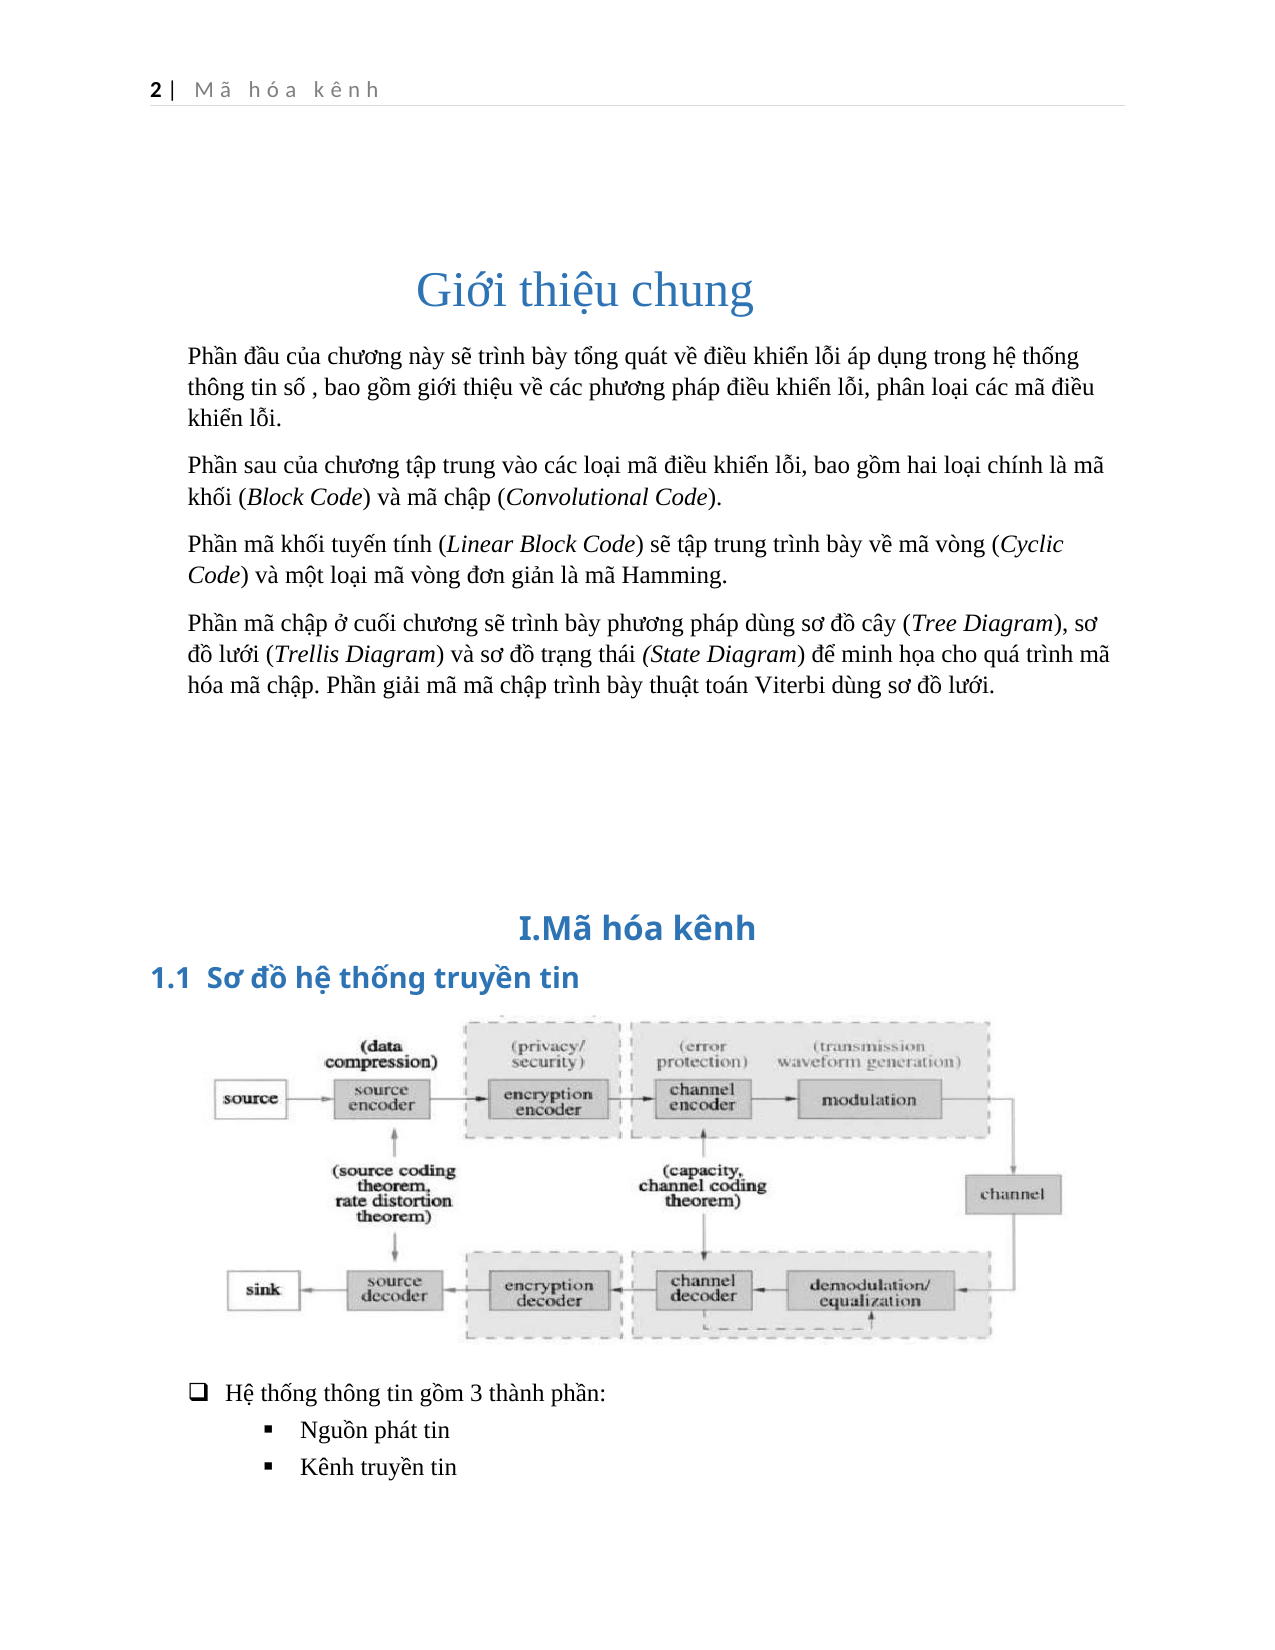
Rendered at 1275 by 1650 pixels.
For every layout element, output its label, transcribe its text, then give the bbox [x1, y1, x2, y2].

text Giới thiệu chung [150, 260, 1125, 317]
text Phần mã chập ở cuối chương sẽ trình bày phương pháp dùng sơ đồ cây (Tree Diagram), sơ đồ lưới (Trellis Diagram) và sơ đồ trạng thái (State Diagram) để minh họa cho quá trình mã hóa mã chập. Phần giải mã mã chập trình bày thuật toán Viterbi dùng sơ đồ lưới. [187, 608, 1125, 699]
list Hệ thống thông tin gồm 3 thành phần: [187, 1378, 1125, 1406]
text Phần mã khối tuyến tính (Linear Block Code) sẽ tập trung trình bày về mã vòng (Cyclic Code) và một loại mã vòng đơn giản là mã Hamming. [187, 529, 1125, 589]
list Nguồn phát tin [262, 1415, 1125, 1444]
picture [187, 1000, 1103, 1359]
list Kênh truyền tin [262, 1452, 1125, 1481]
text Phần sau của chương tập trung vào các loại mã điều khiển lỗi, bao gồm hai loại chính là mã khối (Block Code) và mã chập (Convolutional Code). [187, 451, 1125, 510]
subtitle 1.1 Sơ đồ hệ thống truyền tin [150, 957, 1125, 997]
subtitle I.Mã hóa kênh [150, 904, 1125, 950]
text Phần đầu của chương này sẽ trình bày tổng quát về điều khiển lỗi áp dụng trong hệ thống thông tin số , bao gồm giới thiệu về các phương pháp điều khiển lỗi, phân loại các mã điều khiển lỗi. [187, 341, 1125, 432]
